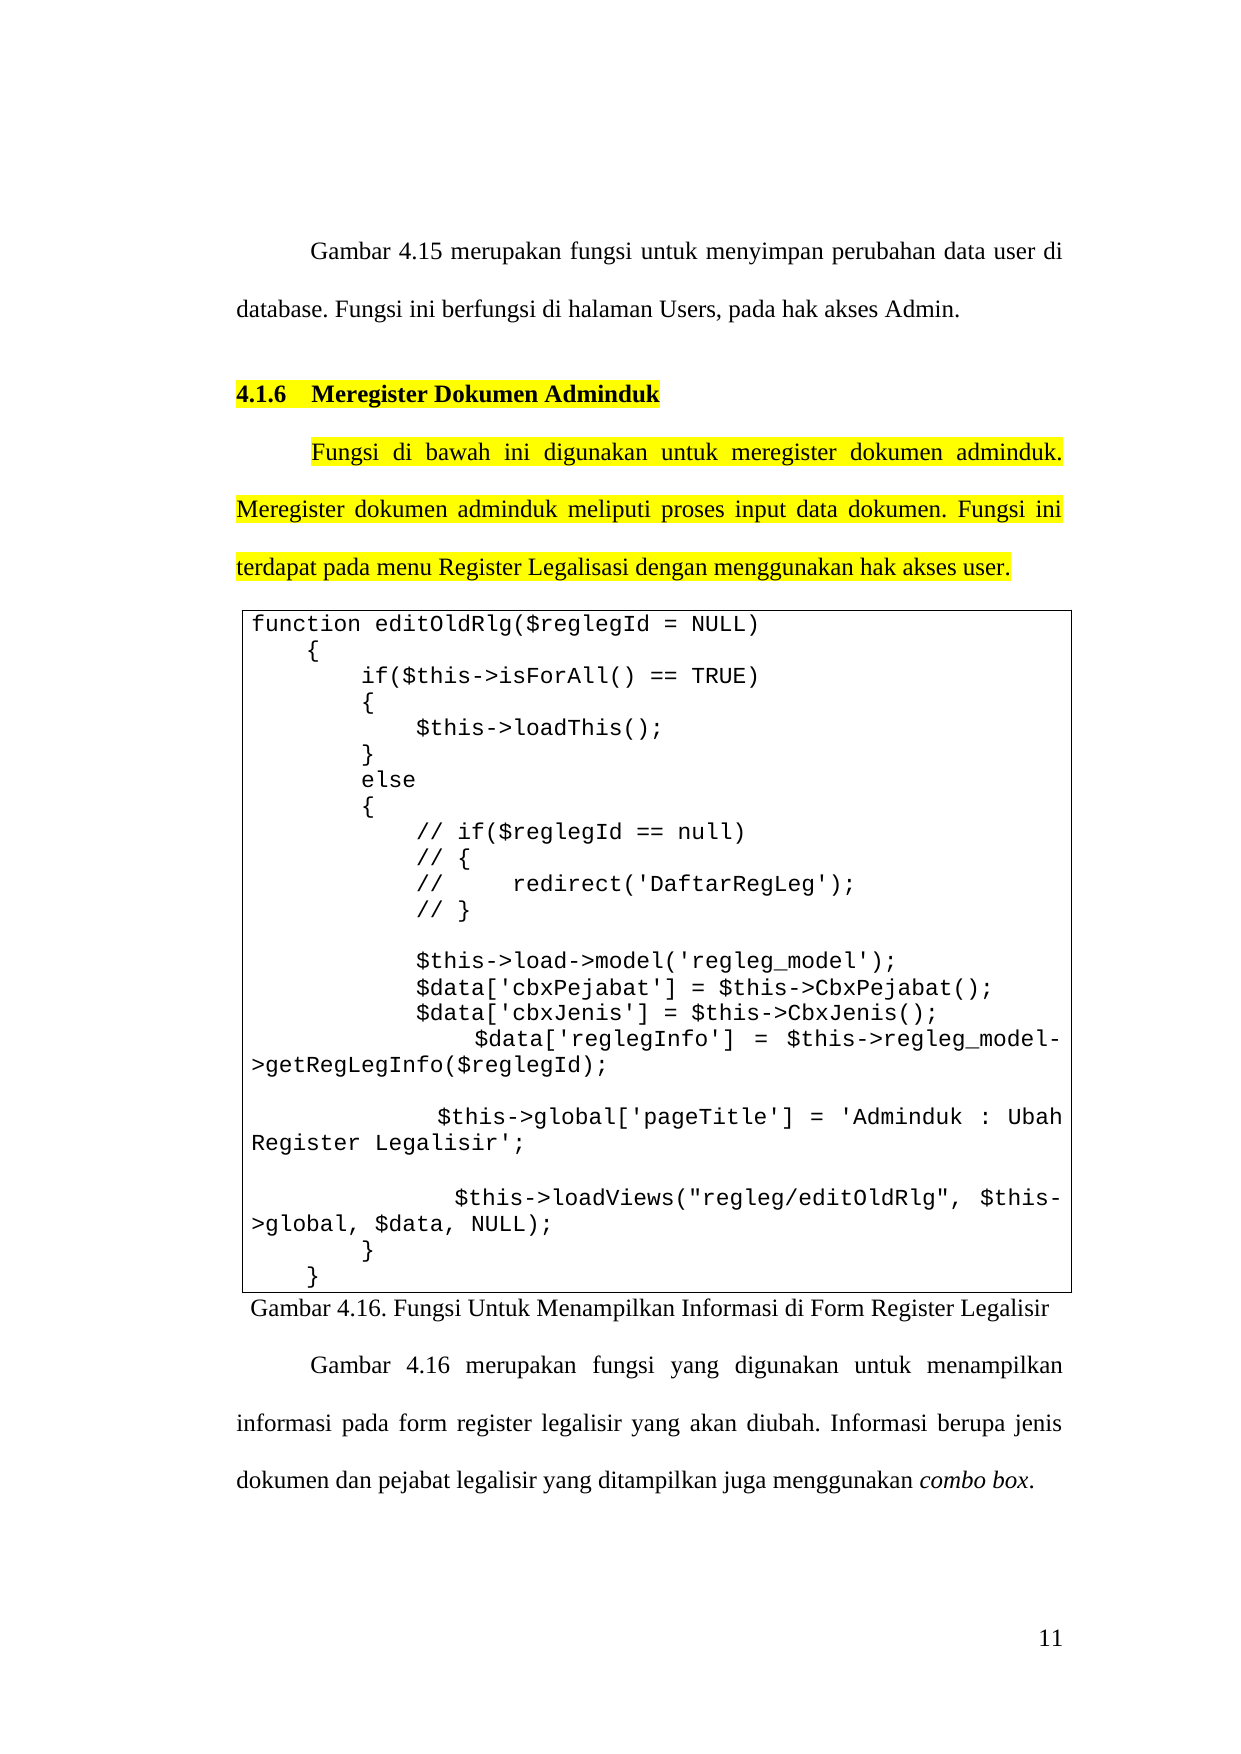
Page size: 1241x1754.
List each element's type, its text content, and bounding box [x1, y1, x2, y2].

subtitle Gambar 4.16. Fungsi Untuk Menampilkan Informasi di Form Register Legalisir [236, 1293, 1063, 1322]
text // redirect('DaftarRegLeg'); [243, 869, 1071, 895]
text $data['cbxPejabat'] = $this->CbxPejabat(); [243, 973, 1071, 999]
text $this->loadThis(); [243, 713, 1071, 739]
text $this->global['pageTitle'] = 'Adminduk : Ubah Register Legalisir'; [243, 1102, 1071, 1157]
text } [243, 1235, 1071, 1261]
text function editOldRlg($reglegId = NULL) [243, 611, 1071, 636]
text $data['reglegInfo'] = $this->regleg_model->getRegLegInfo($reglegId); [243, 1024, 1071, 1079]
text Gambar 4.15 merupakan fungsi untuk menyimpan perubahan data user di database. Fungsi ini berfungsi di halaman Users, pada hak akses Admin. [236, 236, 1063, 322]
text { [243, 791, 1071, 817]
text $this->load->model('regleg_model'); [243, 947, 1071, 973]
subtitle Meregister Dokumen Adminduk [236, 379, 1063, 408]
text Gambar 4.16 merupakan fungsi yang digunakan untuk menampilkan informasi pada form register legalisir yang akan diubah. Informasi berupa jenis dokumen dan pejabat legalisir yang ditampilkan juga menggunakan combo box. [236, 1351, 1063, 1494]
text // } [243, 895, 1071, 924]
text } [243, 739, 1071, 765]
list Fungsi di bawah ini digunakan untuk meregister dokumen adminduk. Meregister dokumen adminduk meliputi proses input data dokumen. Fungsi ini terdapat pada menu Register Legalisasi dengan menggunakan hak akses user. [236, 437, 1063, 495]
text if($this->isForAll() == TRUE) [243, 661, 1071, 687]
text { [243, 636, 1071, 661]
text // { [243, 843, 1071, 869]
text $this->loadViews("regleg/editOldRlg", $this->global, $data, NULL); [243, 1183, 1071, 1235]
text } [243, 1261, 1071, 1292]
text $data['cbxJenis'] = $this->CbxJenis(); [243, 999, 1071, 1024]
text { [243, 687, 1071, 713]
text // if($reglegId == null) [243, 817, 1071, 843]
list Fungsi di bawah ini digunakan untuk meregister dokumen adminduk. Meregister dokumen adminduk meliputi proses input data dokumen. Fungsi ini terdapat pada menu Register Legalisasi dengan menggunakan hak akses user. [236, 523, 1063, 581]
text else [243, 765, 1071, 791]
